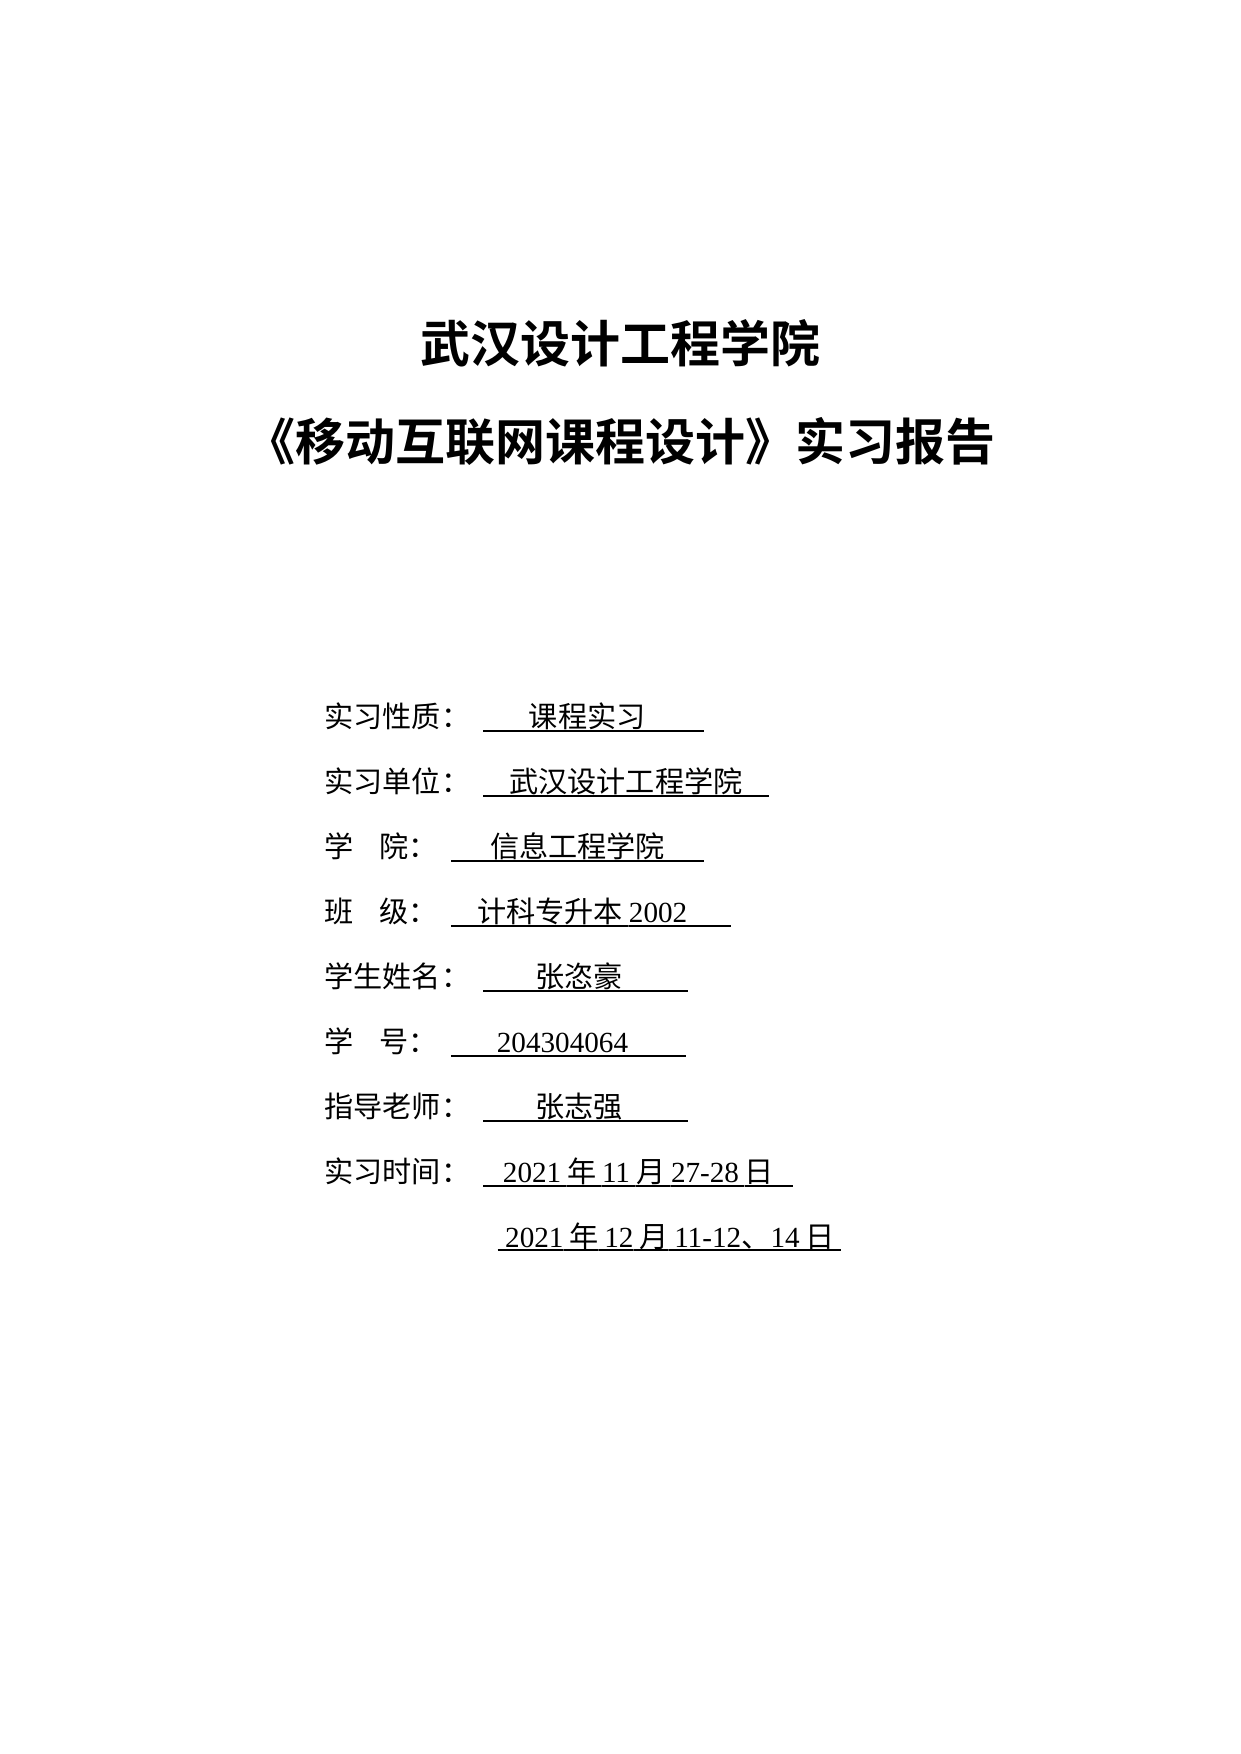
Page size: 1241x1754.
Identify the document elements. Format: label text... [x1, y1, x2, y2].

text 学生姓名： 张恣豪 [148, 942, 1092, 1007]
text 武汉设计工程学院 [148, 292, 1092, 389]
text 实习时间： 2021年11月27-28日 [148, 1137, 1092, 1202]
text 2021年12月11-12、14日 [454, 1202, 1092, 1267]
text 实习单位： 武汉设计工程学院 [148, 747, 1092, 812]
text 学 号： 204304064 [148, 1007, 1092, 1072]
text 班 级： 计科专升本2002 [148, 877, 1092, 942]
text 《移动互联网课程设计》实习报告 [148, 389, 1092, 487]
text 指导老师： 张志强 [148, 1072, 1092, 1137]
text 学 院： 信息工程学院 [148, 812, 1092, 877]
text 实习性质： 课程实习 [148, 682, 1092, 747]
